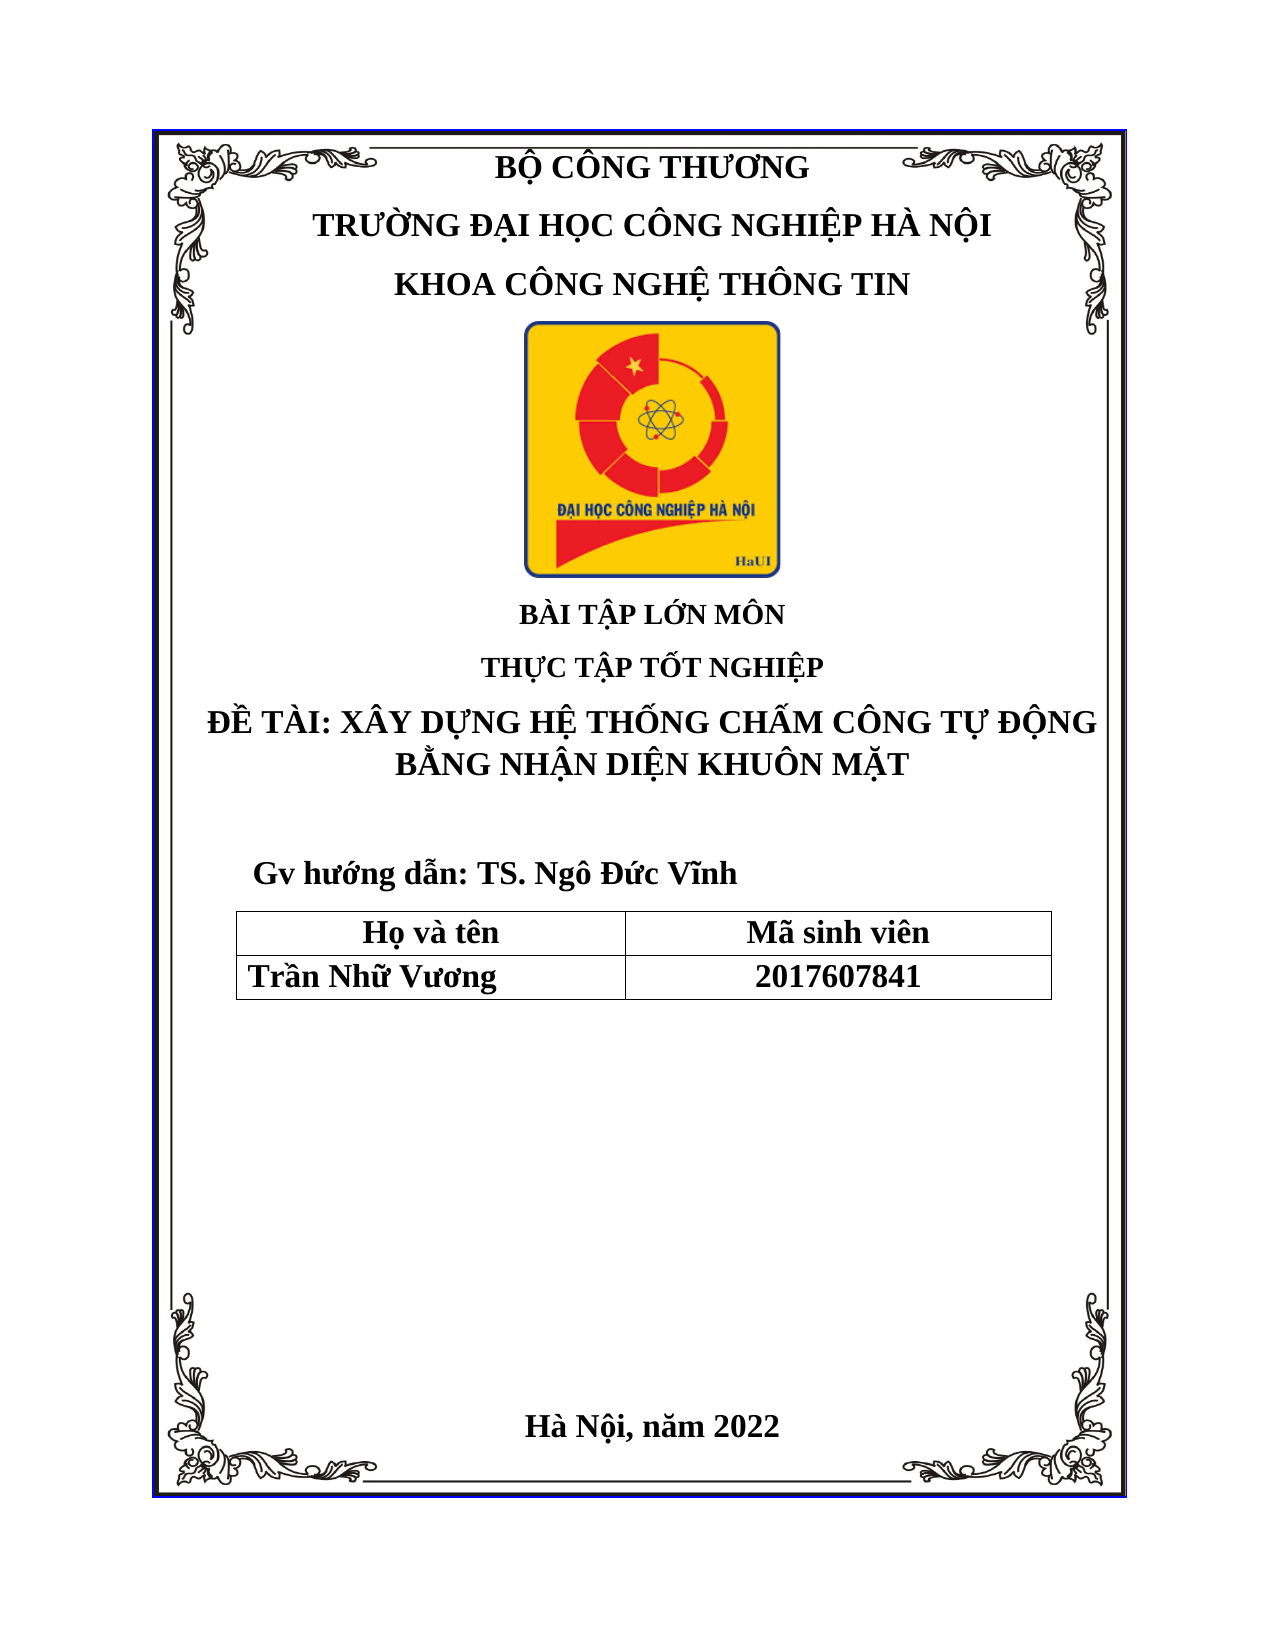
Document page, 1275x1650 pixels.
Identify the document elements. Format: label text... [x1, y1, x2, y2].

table_header Họ và tên [237, 912, 625, 955]
text BÀI TẬP LỚN MÔN [177, 597, 1127, 631]
text ĐỀ TÀI: XÂY DỰNG HỆ THỐNG CHẤM CÔNG TỰ ĐỘNG BẰNG NHẬN DIỆN KHUÔN MẶT [177, 703, 1127, 782]
picture [154, 131, 1126, 1496]
table_cell Trần Nhữ Vương [237, 956, 625, 999]
text THỰC TẬP TỐT NGHIỆP [177, 650, 1127, 683]
table_cell 2017607841 [626, 956, 1051, 999]
text TRƯỜNG ĐẠI HỌC CÔNG NGHIỆP HÀ NỘI [177, 206, 1127, 244]
table_header Mã sinh viên [626, 912, 1051, 955]
text Gv hướng dẫn: TS. Ngô Đức Vĩnh [177, 853, 1127, 891]
text Hà Nội, năm 2022 [177, 1406, 1127, 1444]
text KHOA CÔNG NGHỆ THÔNG TIN [177, 264, 1127, 302]
text BỘ CÔNG THƯƠNG [177, 148, 1127, 186]
